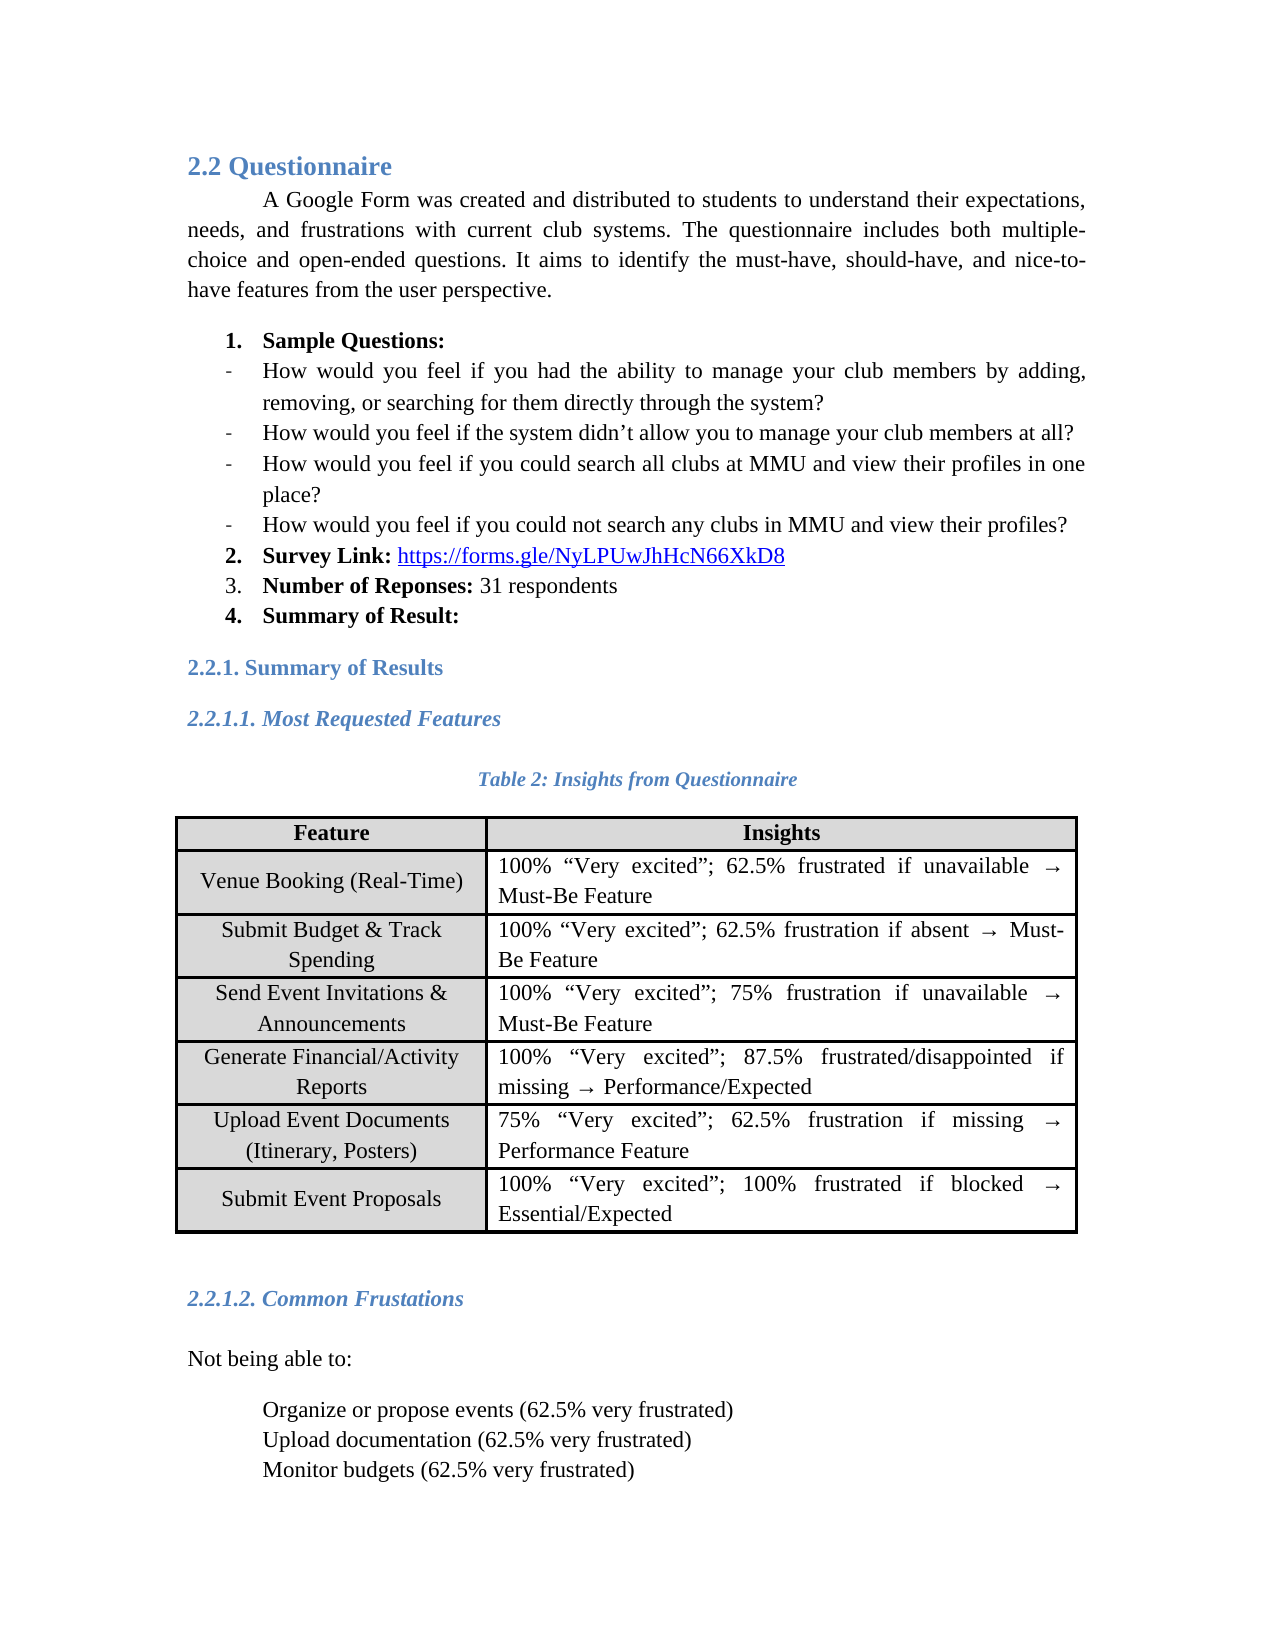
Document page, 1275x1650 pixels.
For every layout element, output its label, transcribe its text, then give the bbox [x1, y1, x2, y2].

table_cell Send Event Invitations & Announcements [178, 979, 485, 1040]
list How would you feel if you could not search any clubs in MMU and view their profiles? [225, 511, 1087, 538]
table_cell 100% “Very excited”; 62.5% frustrated if unavailable → Must-Be Feature [488, 852, 1075, 913]
subtitle 2.2.1. Summary of Results [187, 654, 1087, 680]
table_header Feature [178, 819, 485, 849]
list How would you feel if you could search all clubs at MMU and view their profiles in one place? [225, 450, 1087, 507]
list Survey Link: https://forms.gle/NyLPUwJhHcN66XkD8 [225, 542, 1087, 568]
subtitle 2.2.1.2. Common Frustations [187, 1284, 1087, 1311]
table_cell 100% “Very excited”; 75% frustration if unavailable → Must-Be Feature [488, 979, 1075, 1040]
text Table 2: Insights from Questionnaire [187, 767, 1087, 791]
list Organize or propose events (62.5% very frustrated) [262, 1396, 1087, 1422]
subtitle 2.2 Questionnaire [187, 150, 1087, 181]
list Summary of Result: [225, 603, 1087, 629]
list How would you feel if you had the ability to manage your club members by adding, removing, or searching for them directly through the system? [225, 358, 1087, 415]
list Number of Reponses: 31 respondents [225, 572, 1087, 599]
table_cell 100% “Very excited”; 62.5% frustration if absent → Must-Be Feature [488, 916, 1075, 976]
table_cell Submit Budget & Track Spending [178, 916, 485, 976]
table_cell 100% “Very excited”; 87.5% frustrated/disappointed if missing → Performance/Expected [488, 1043, 1075, 1103]
subtitle 2.2.1.1. Most Requested Features [187, 705, 1087, 763]
list Upload documentation (62.5% very frustrated) [262, 1426, 1087, 1453]
table_cell Upload Event Documents (Itinerary, Posters) [178, 1106, 485, 1167]
table_cell Generate Financial/Activity Reports [178, 1043, 485, 1103]
list Monitor budgets (62.5% very frustrated) [262, 1456, 1087, 1483]
list Sample Questions: [225, 327, 1087, 354]
text Not being able to: [187, 1315, 1087, 1371]
table_cell 75% “Very excited”; 62.5% frustration if missing → Performance Feature [488, 1106, 1075, 1167]
table_cell Venue Booking (Real-Time) [178, 852, 485, 913]
table_header Insights [488, 819, 1075, 849]
list How would you feel if the system didn’t allow you to manage your club members at all? [225, 419, 1087, 446]
table_cell Submit Event Proposals [178, 1170, 485, 1230]
table_cell 100% “Very excited”; 100% frustrated if blocked → Essential/Expected [488, 1170, 1075, 1230]
text A Google Form was created and distributed to students to understand their expectations, needs, and frustrations with current club systems. The questionnaire includes both multiple-choice and open-ended questions. It aims to identify the must-have, should-have, and nice-to-have features from the user perspective. [187, 186, 1087, 303]
